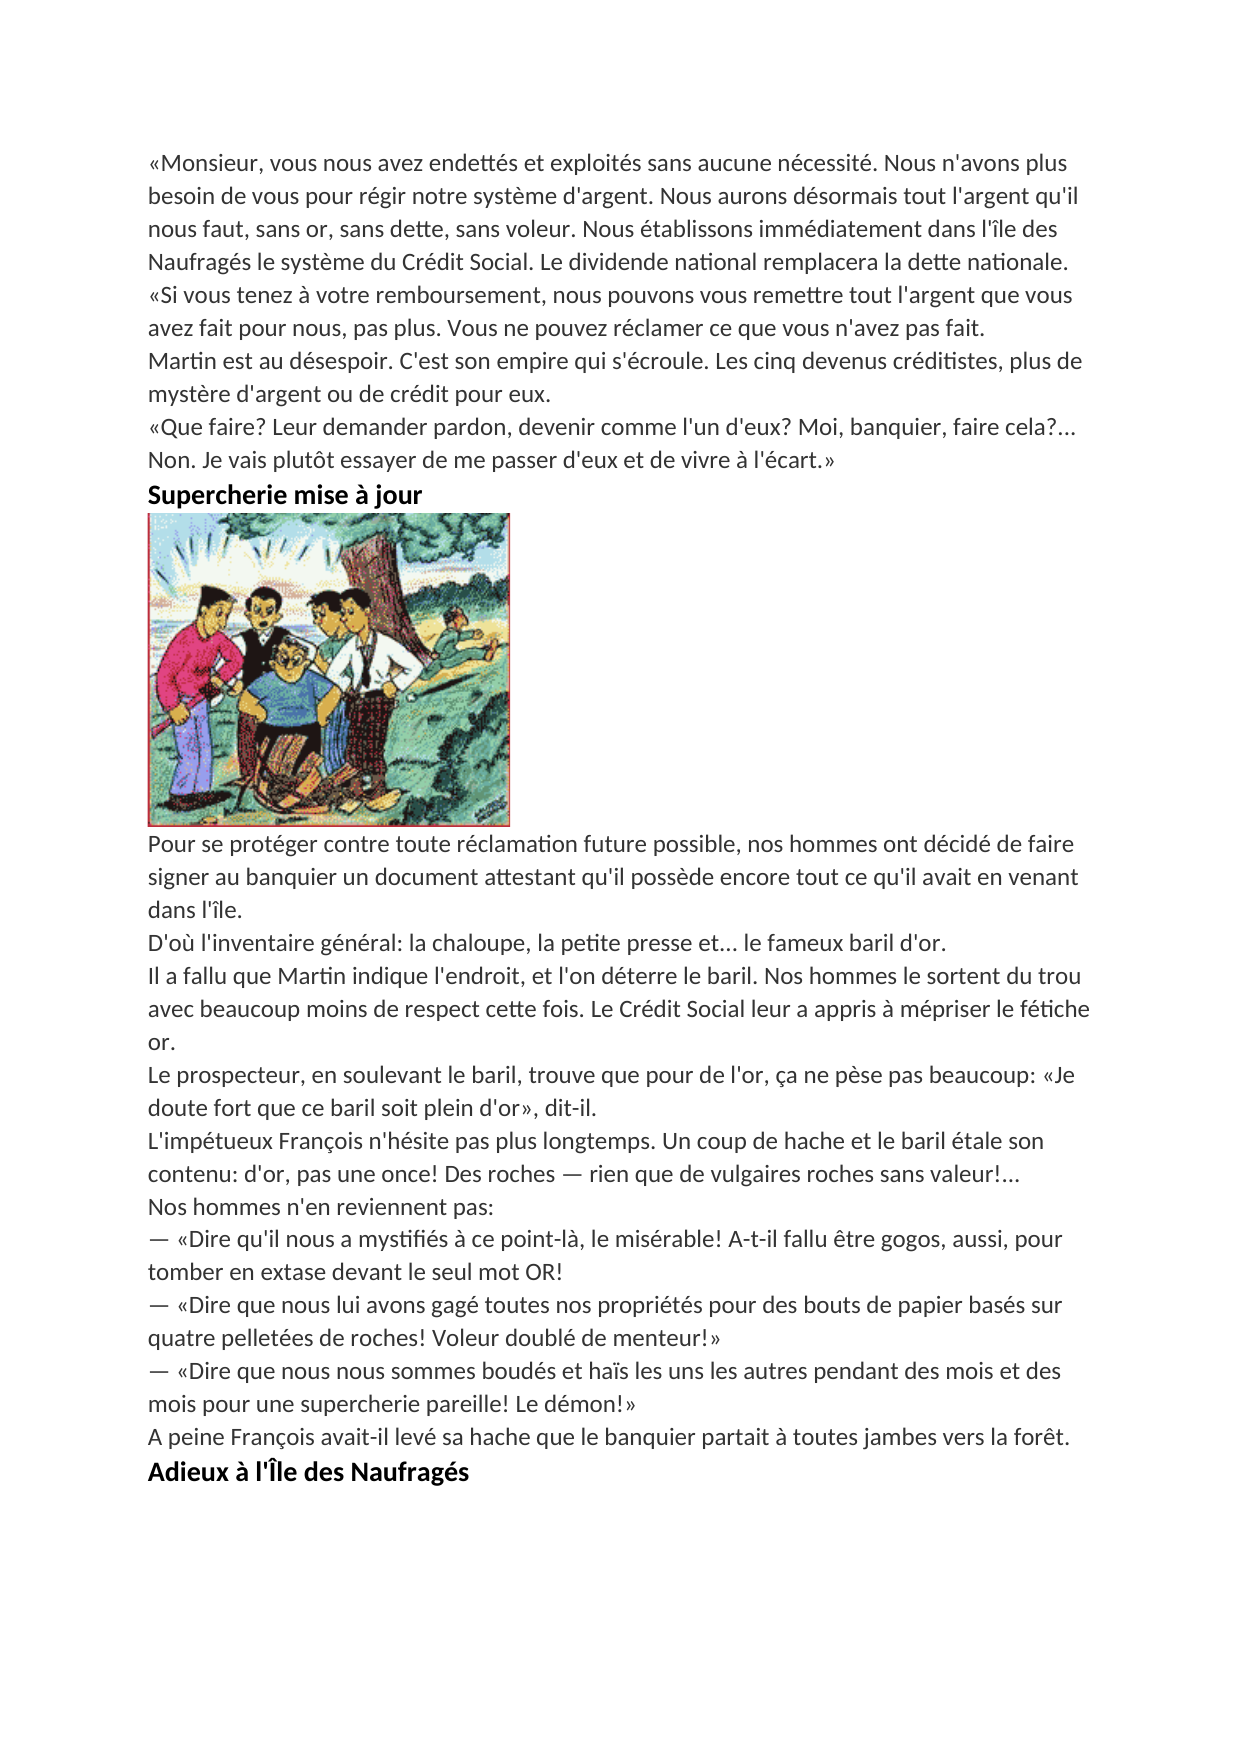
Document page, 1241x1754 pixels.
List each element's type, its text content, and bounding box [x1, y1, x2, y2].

text Pour se protéger contre toute réclamation future possible, nos hommes ont décidé de faire signer au banquier un document attestant qu'il possède encore tout ce qu'il avait en venant dans l'île. [148, 828, 1093, 925]
text «Si vous tenez à votre remboursement, nous pouvons vous remettre tout l'argent que vous avez fait pour nous, pas plus. Vous ne pouvez réclamer ce que vous n'avez pas fait. [148, 279, 1093, 343]
text L'impétueux François n'hésite pas plus longtemps. Un coup de hache et le baril étale son contenu: d'or, pas une once! Des roches — rien que de vulgaires roches sans valeur!... [148, 1125, 1093, 1188]
text Nos hommes n'en reviennent pas: [148, 1191, 1093, 1221]
text «Monsieur, vous nous avez endettés et exploités sans aucune nécessité. Nous n'avons plus besoin de vous pour régir notre système d'argent. Nous aurons désormais tout l'argent qu'il nous faut, sans or, sans dette, sans voleur. Nous établissons immédiatement dans l'île des Naufragés le système du Crédit Social. Le dividende national remplacera la dette nationale. [148, 148, 1093, 277]
text A peine François avait-il levé sa hache que le banquier partait à toutes jambes vers la forêt. [148, 1421, 1093, 1452]
text Martin est au désespoir. C'est son empire qui s'écroule. Les cinq devenus créditistes, plus de mystère d'argent ou de crédit pour eux. [148, 345, 1093, 408]
text D'où l'inventaire général: la chaloupe, la petite presse et... le fameux baril d'or. [148, 927, 1093, 958]
text — «Dire que nous lui avons gagé toutes nos propriétés pour des bouts de papier basés sur quatre pelletées de roches! Voleur doublé de menteur!» [148, 1289, 1093, 1353]
text «Que faire? Leur demander pardon, devenir comme l'un d'eux? Moi, banquier, faire cela?... Non. Je vais plutôt essayer de me passer d'eux et de vivre à l'écart.» [148, 411, 1093, 474]
text — «Dire qu'il nous a mystifiés à ce point-là, le misérable! A-t-il fallu être gogos, aussi, pour tomber en extase devant le seul mot OR! [148, 1223, 1093, 1287]
text Le prospecteur, en soulevant le baril, trouve que pour de l'or, ça ne pèse pas beaucoup: «Je doute fort que ce baril soit plein d'or», dit-il. [148, 1059, 1093, 1122]
picture [147, 513, 511, 827]
text Il a fallu que Martin indique l'endroit, et l'on déterre le baril. Nos hommes le sortent du trou avec beaucoup moins de respect cette fois. Le Crédit Social leur a appris à mépriser le fétiche or. [148, 960, 1093, 1057]
text Adieux à l'Île des Naufragés [148, 1454, 1093, 1488]
text Supercherie mise à jour [148, 477, 1093, 511]
text — «Dire que nous nous sommes boudés et haïs les uns les autres pendant des mois et des mois pour une supercherie pareille! Le démon!» [148, 1355, 1093, 1419]
